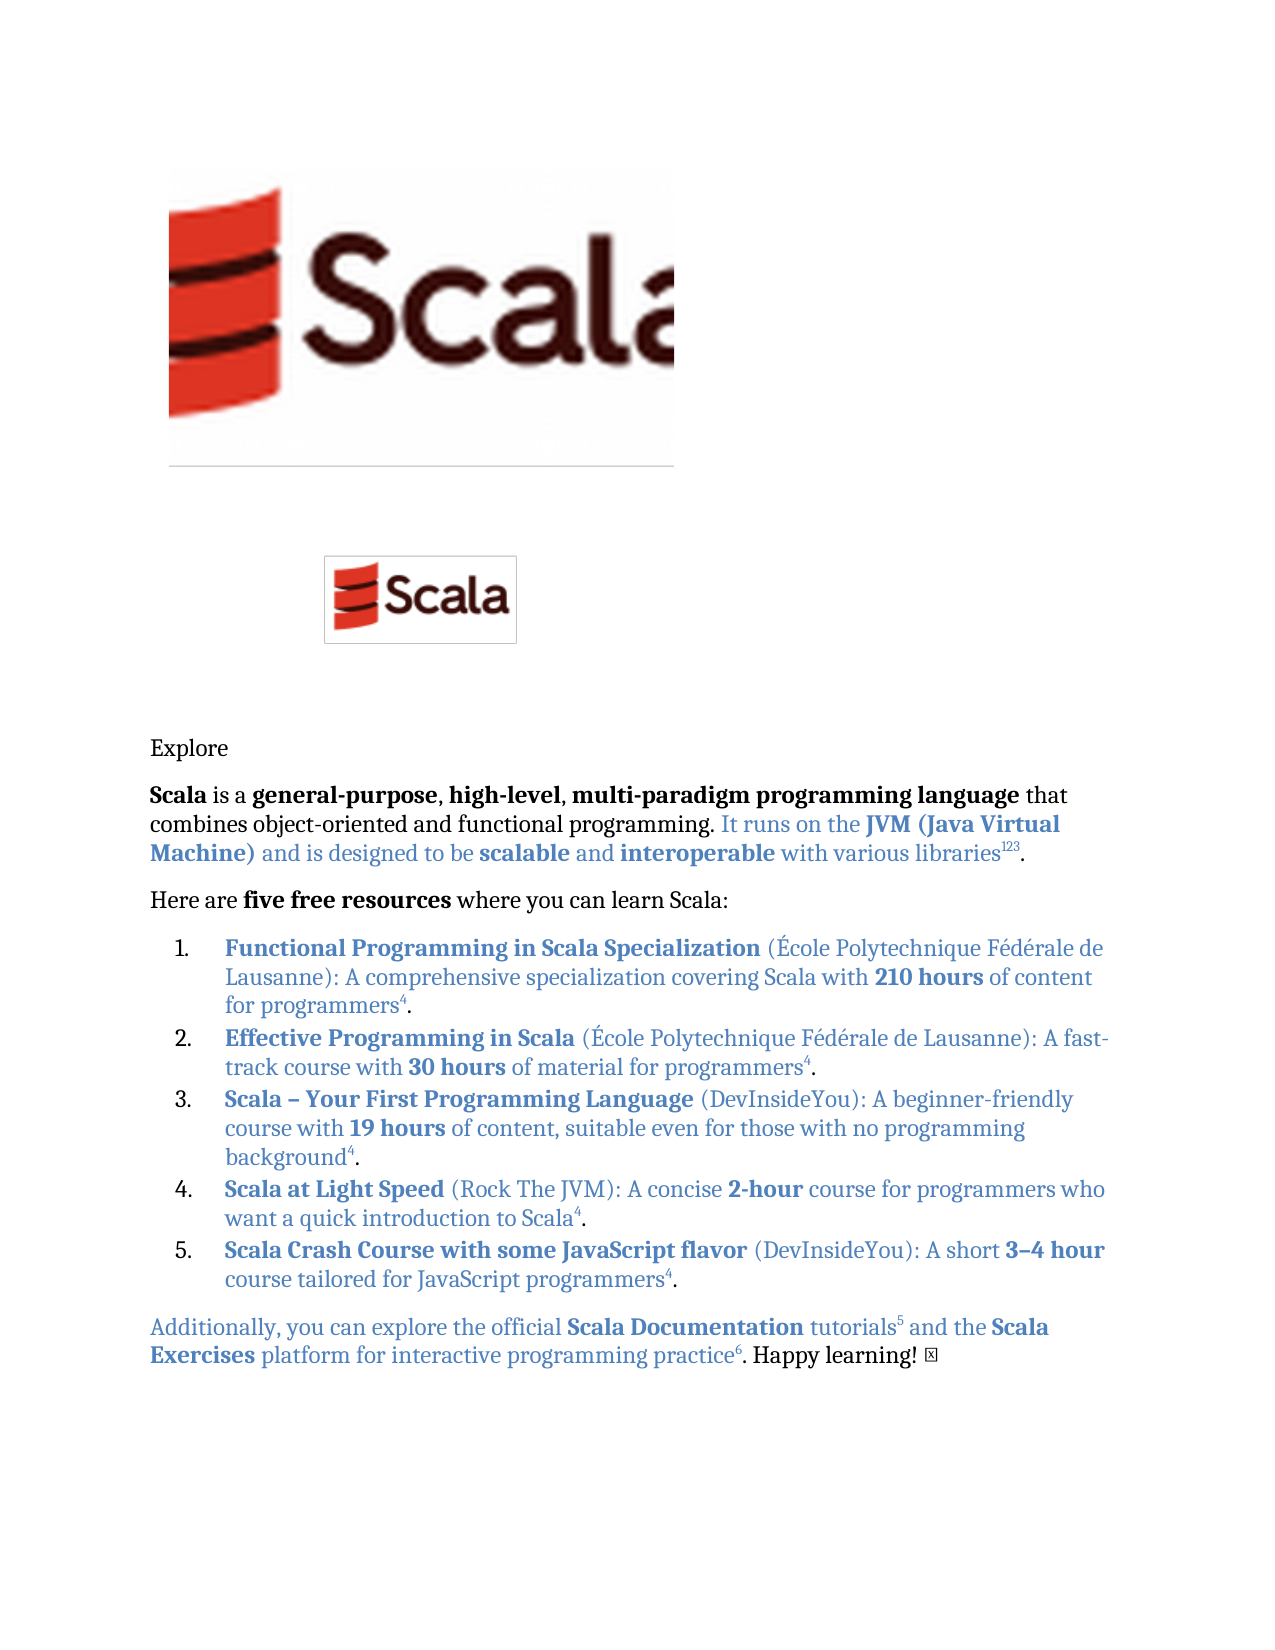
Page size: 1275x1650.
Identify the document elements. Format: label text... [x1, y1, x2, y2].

text Here are five free resources where you can learn Scala: [150, 886, 1125, 915]
list Scala – Your First Programming Language (DevInsideYou): A beginner-friendly course with 19 hours of content, suitable even for those with no programming background4. [175, 1085, 1125, 1171]
text Additionally, you can explore the official Scala Documentation tutorials5 and the Scala Exercises platform for interactive programming practice6. Happy learning! 🚀 [150, 1312, 1125, 1370]
list Scala Crash Course with some JavaScript flavor (DevInsideYou): A short 3–4 hour course tailored for JavaScript programmers4. [175, 1236, 1125, 1294]
text Explore [150, 734, 1125, 762]
picture [168, 168, 675, 468]
list Functional Programming in Scala Specialization (École Polytechnique Fédérale de Lausanne): A comprehensive specialization covering Scala with 210 hours of content for programmers4. [175, 934, 1125, 1020]
text Scala is a general-purpose, high-level, multi-paradigm programming language that combines object-oriented and functional programming. It runs on the JVM (Java Virtual Machine) and is designed to be scalable and interoperable with various libraries123. [150, 781, 1125, 867]
picture [168, 486, 675, 715]
list Effective Programming in Scala (École Polytechnique Fédérale de Lausanne): A fast-track course with 30 hours of material for programmers4. [175, 1024, 1125, 1081]
list Scala at Light Speed (Rock The JVM): A concise 2-hour course for programmers who want a quick introduction to Scala4. [175, 1175, 1125, 1232]
